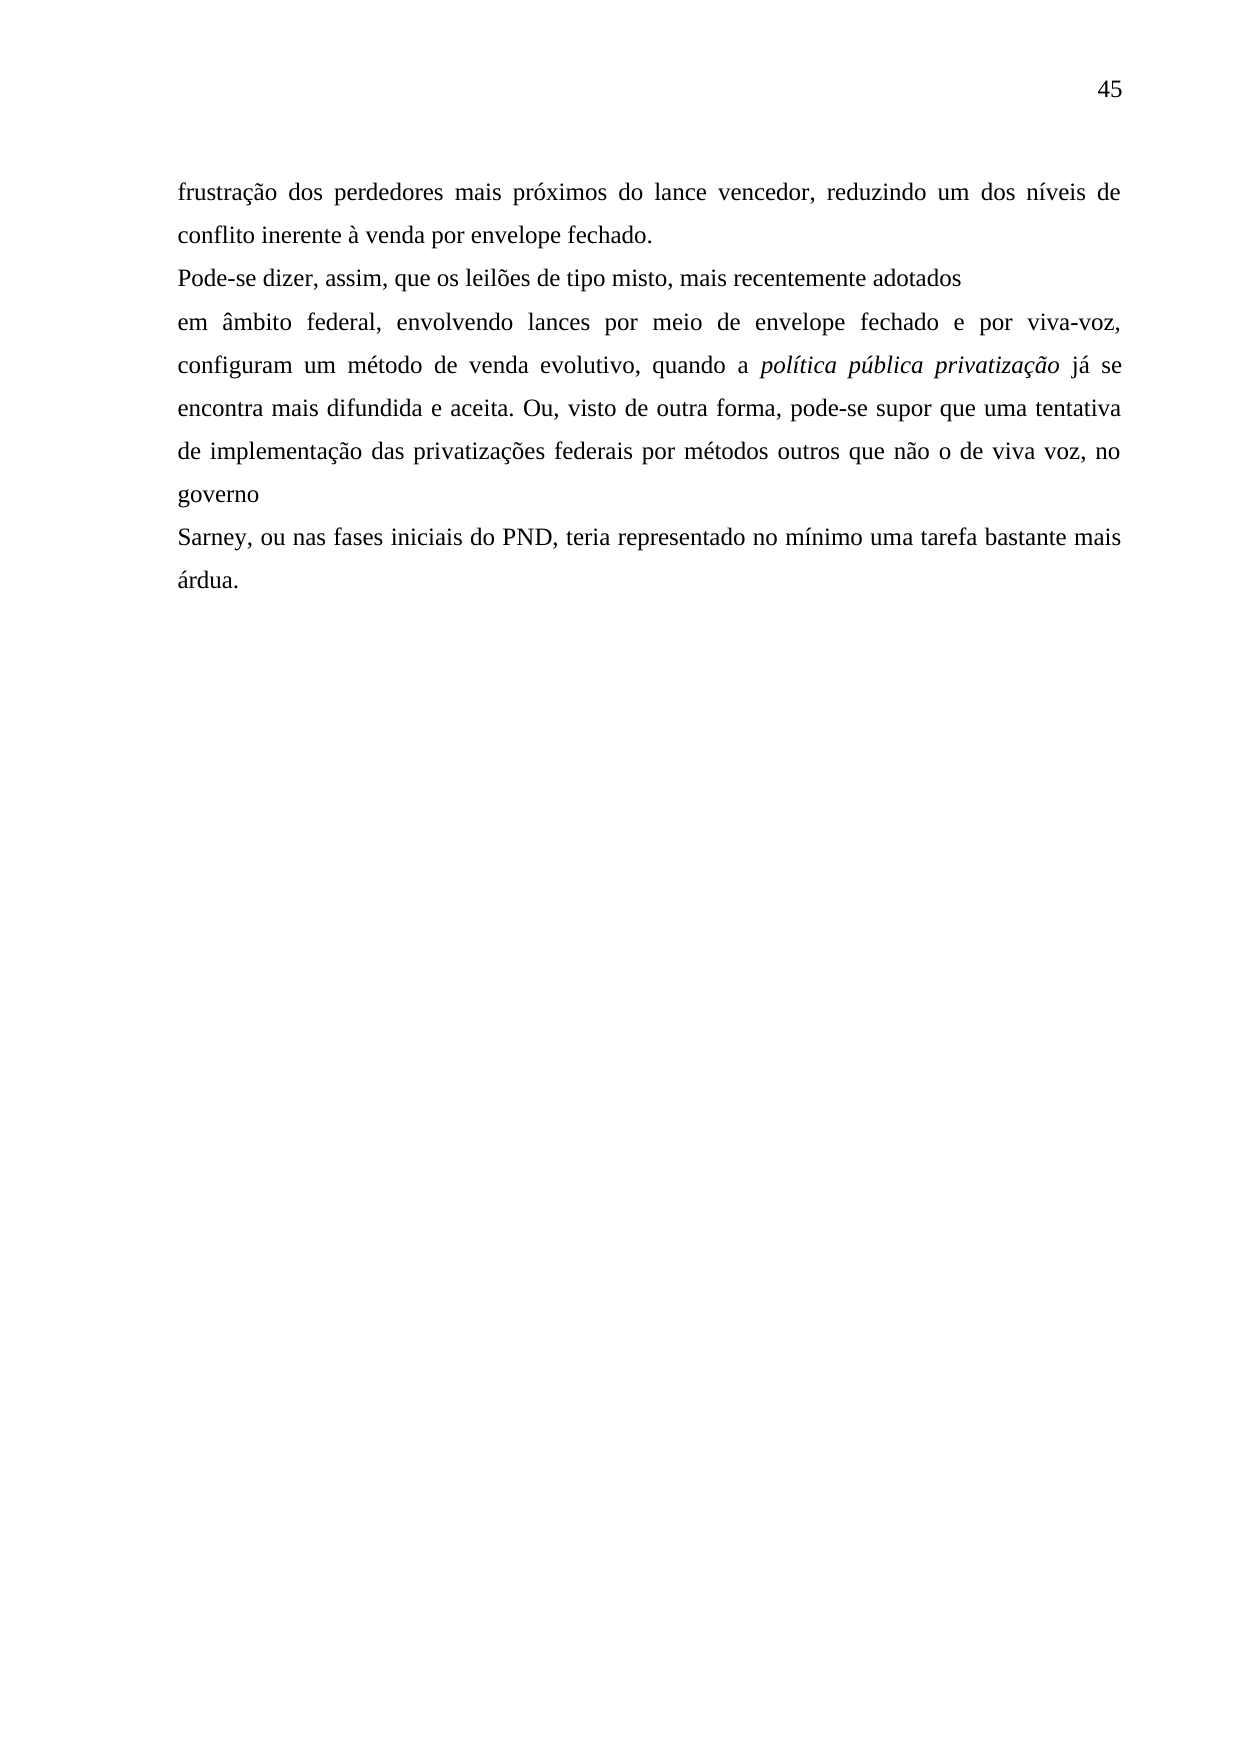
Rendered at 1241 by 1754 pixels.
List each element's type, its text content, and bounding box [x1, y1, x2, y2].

text em âmbito federal, envolvendo lances por meio de envelope fechado e por viva-voz, configuram um método de venda evolutivo, quando a política pública privatização já se encontra mais difundida e aceita. Ou, visto de outra forma, pode-se supor que uma tentativa de implementação das privatizações federais por métodos outros que não o de viva voz, no governo [177, 307, 1122, 508]
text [177, 177, 1122, 249]
text Sarney, ou nas fases iniciais do PND, teria representado no mínimo uma tarefa bastante mais árdua. [177, 522, 1122, 594]
text Pode-se dizer, assim, que os leilões de tipo misto, mais recentemente adotados [177, 263, 1122, 292]
